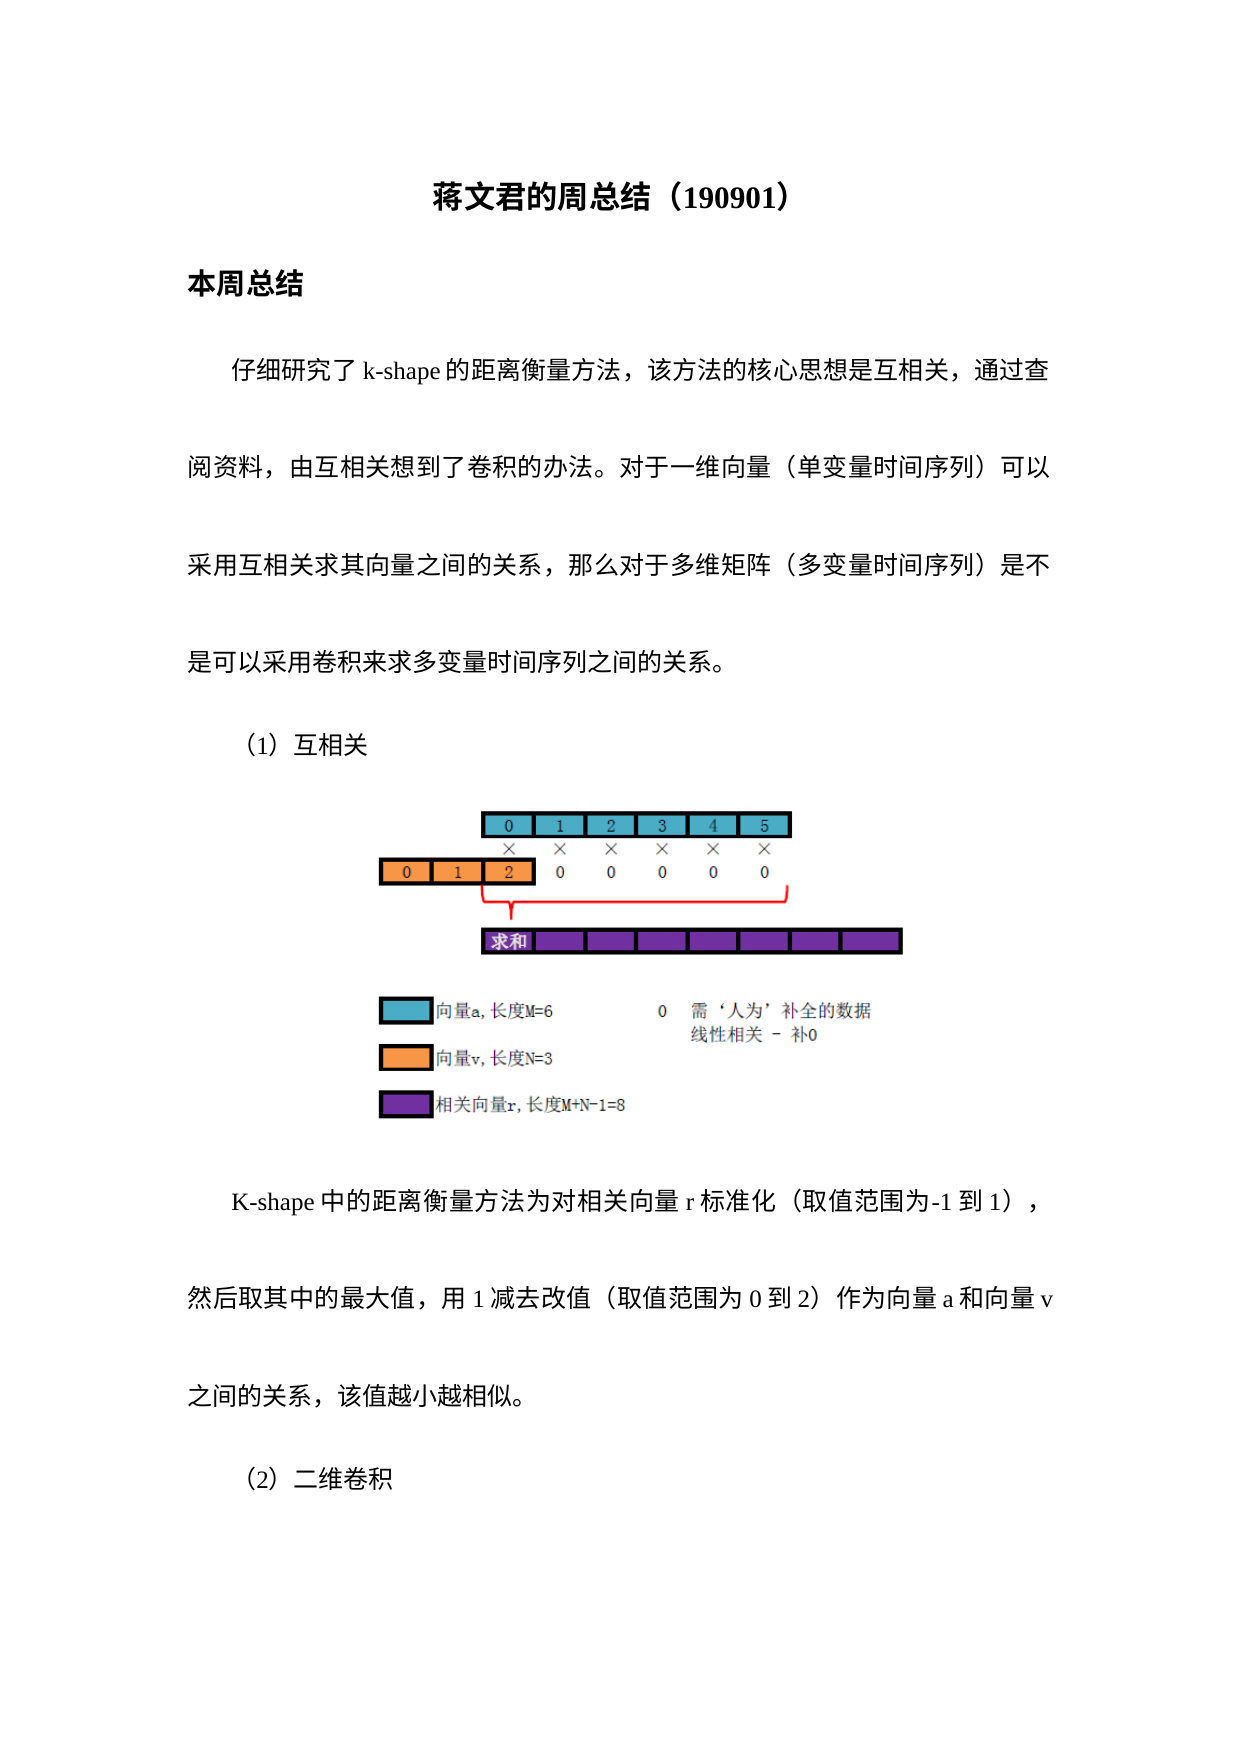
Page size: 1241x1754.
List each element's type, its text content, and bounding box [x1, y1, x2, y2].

text （1）互相关 [187, 711, 1053, 776]
text 蒋文君的周总结（190901） [187, 162, 1053, 227]
text K-shape中的距离衡量方法为对相关向量r标准化（取值范围为-1到1），然后取其中的最大值，用1减去改值（取值范围为0到2）作为向量a和向量v之间的关系，该值越小越相似。 [187, 1167, 1053, 1427]
text （2）二维卷积 [187, 1445, 1053, 1510]
text 本周总结 [187, 249, 1053, 314]
text 仔细研究了k-shape的距离衡量方法，该方法的核心思想是互相关，通过查阅资料，由互相关想到了卷积的办法。对于一维向量（单变量时间序列）可以采用互相关求其向量之间的关系，那么对于多维矩阵（多变量时间序列）是不是可以采用卷积来求多变量时间序列之间的关系。 [187, 336, 1053, 693]
picture [366, 794, 918, 1127]
